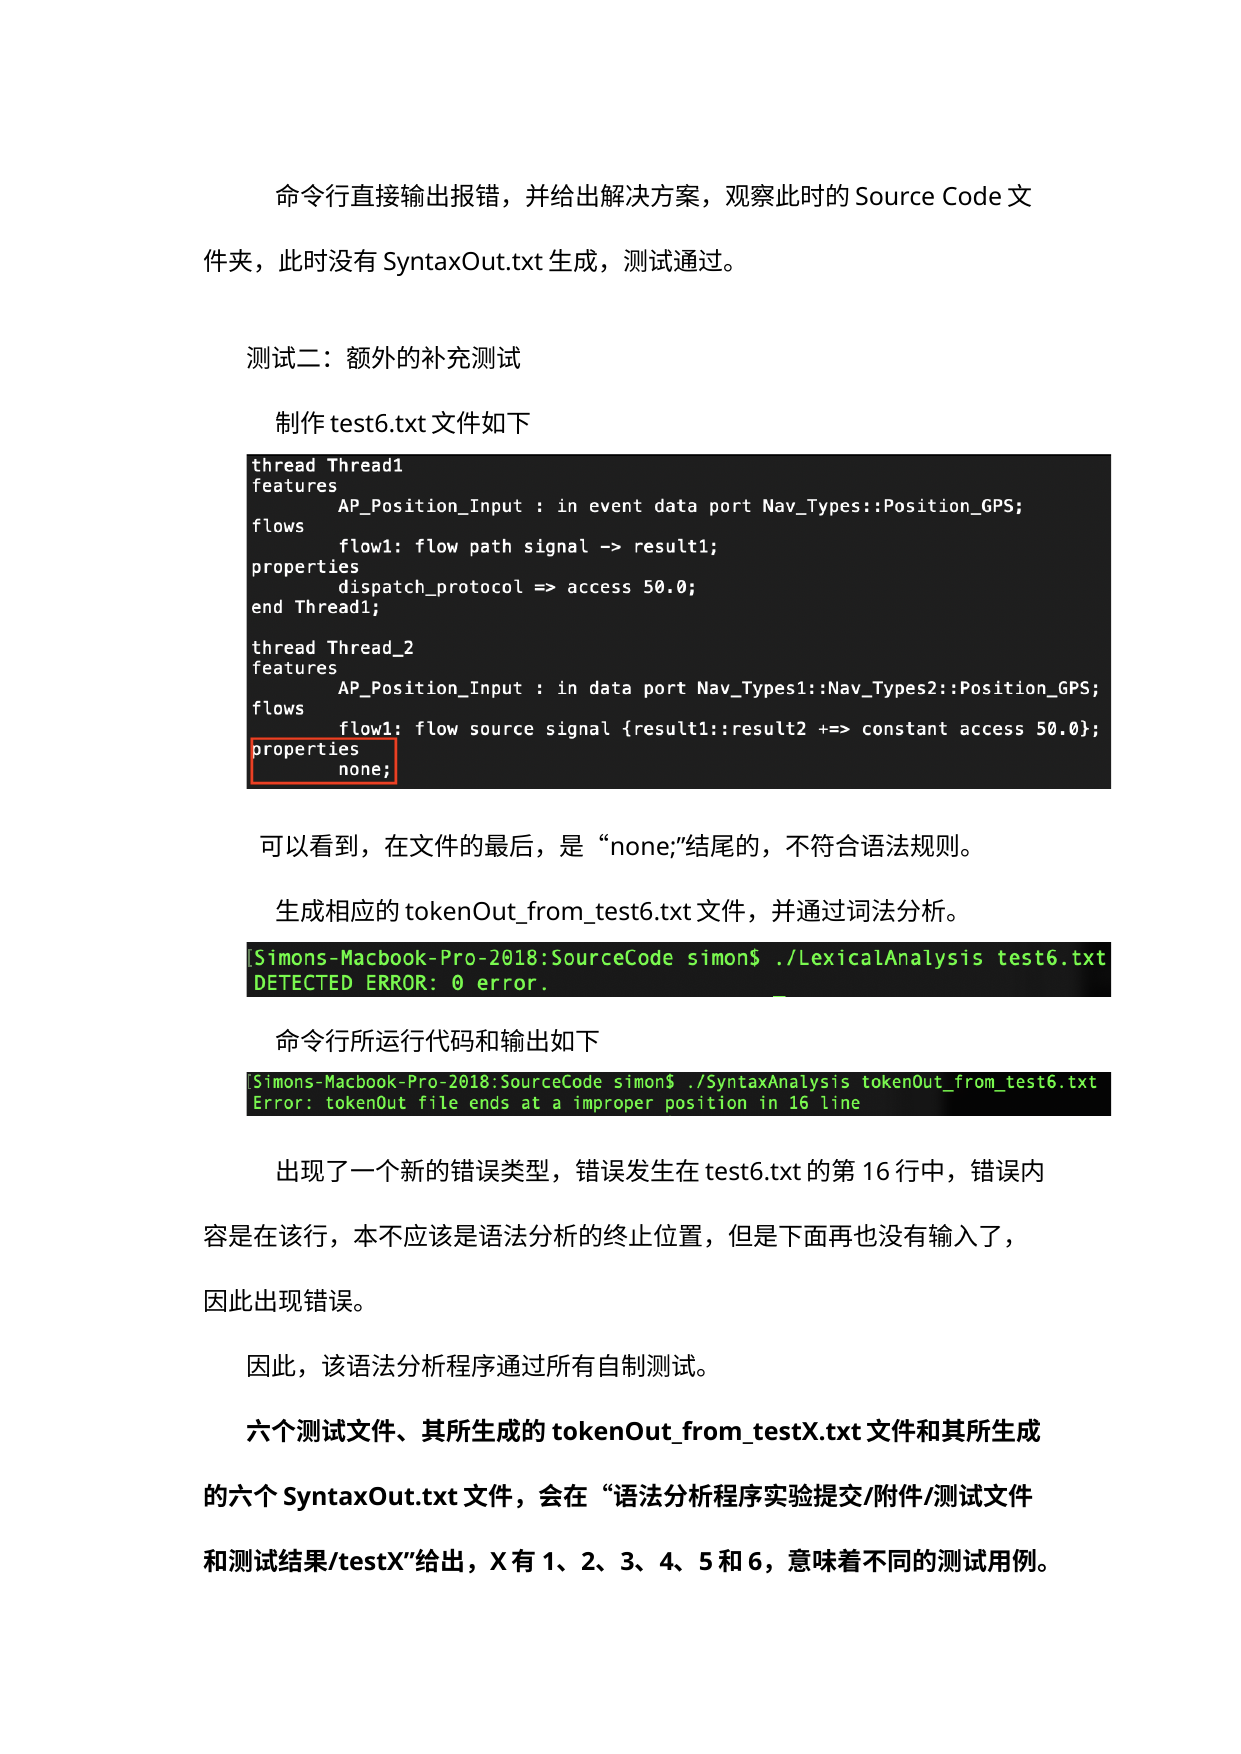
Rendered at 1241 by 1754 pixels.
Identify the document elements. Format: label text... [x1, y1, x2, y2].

text 生成相应的tokenOut_from_test6.txt文件，并通过词法分析。 [203, 877, 1053, 942]
text 出现了一个新的错误类型，错误发生在test6.txt的第16行中，错误内容是在该行，本不应该是语法分析的终止位置，但是下面再也没有输入了，因此出现错误。 [203, 1137, 1053, 1332]
text 命令行所运行代码和输出如下 [203, 1007, 1053, 1072]
text 测试二：额外的补充测试 [203, 324, 1053, 389]
text 制作test6.txt文件如下 [203, 389, 1053, 454]
text 可以看到，在文件的最后，是“none;”结尾的，不符合语法规则。 [203, 812, 1053, 877]
text 命令行直接输出报错，并给出解决方案，观察此时的Source Code文件夹，此时没有SyntaxOut.txt生成，测试通过。 [203, 162, 1053, 292]
picture [246, 942, 1112, 997]
text 六个测试文件、其所生成的tokenOut_from_testX.txt文件和其所生成的六个SyntaxOut.txt文件，会在“语法分析程序实验提交/附件/测试文件和测试结果/testX”给出，X有1、2、3、4、5和6，意味着不同的测试用例。 [203, 1397, 1053, 1592]
picture [246, 454, 1112, 789]
text 因此，该语法分析程序通过所有自制测试。 [203, 1332, 1053, 1397]
picture [246, 1072, 1112, 1116]
